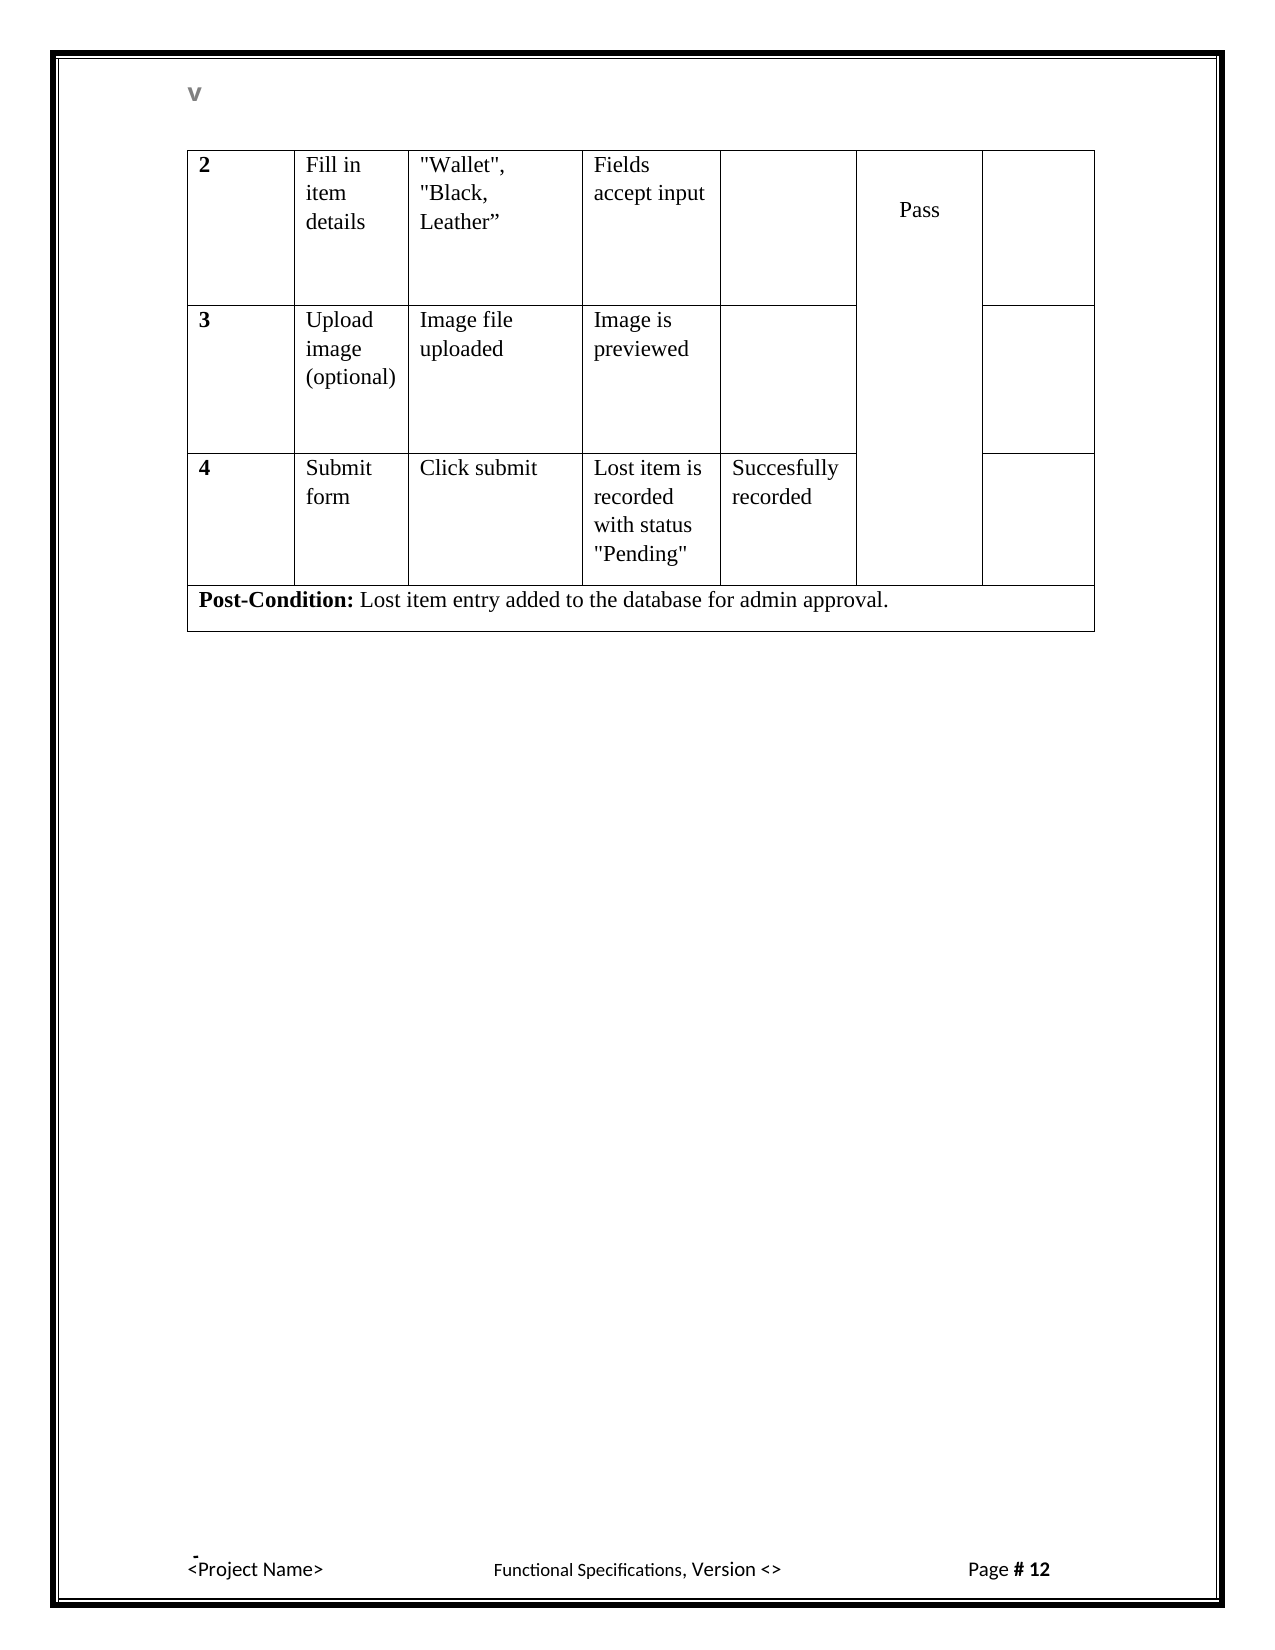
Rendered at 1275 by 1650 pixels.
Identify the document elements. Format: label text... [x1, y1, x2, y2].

table_cell 4 [188, 454, 294, 585]
table_cell [857, 453, 982, 585]
table_cell Post-Condition: Lost item entry added to the database for admin approval. [188, 586, 1094, 631]
table_cell Lost item is recorded with status "Pending" [583, 454, 720, 585]
table_cell [983, 454, 1094, 585]
table_cell Image file uploaded [409, 306, 582, 453]
table_cell Click submit [409, 454, 582, 585]
table_cell Submit form [295, 454, 408, 585]
table_cell 2 [188, 151, 294, 305]
table_cell [983, 306, 1094, 453]
table_cell "Wallet", "Black, Leather” [409, 151, 582, 305]
table_cell Pass [857, 151, 982, 453]
table_cell [983, 151, 1094, 305]
table_cell [721, 151, 856, 305]
table_cell [721, 306, 856, 453]
table_cell Upload image (optional) [295, 306, 408, 453]
table_cell Succesfully recorded [721, 454, 856, 585]
table_cell Fill in item details [295, 151, 408, 305]
table_cell Fields accept input [583, 151, 720, 305]
table_cell 3 [188, 306, 294, 453]
table_cell Image is previewed [583, 306, 720, 453]
